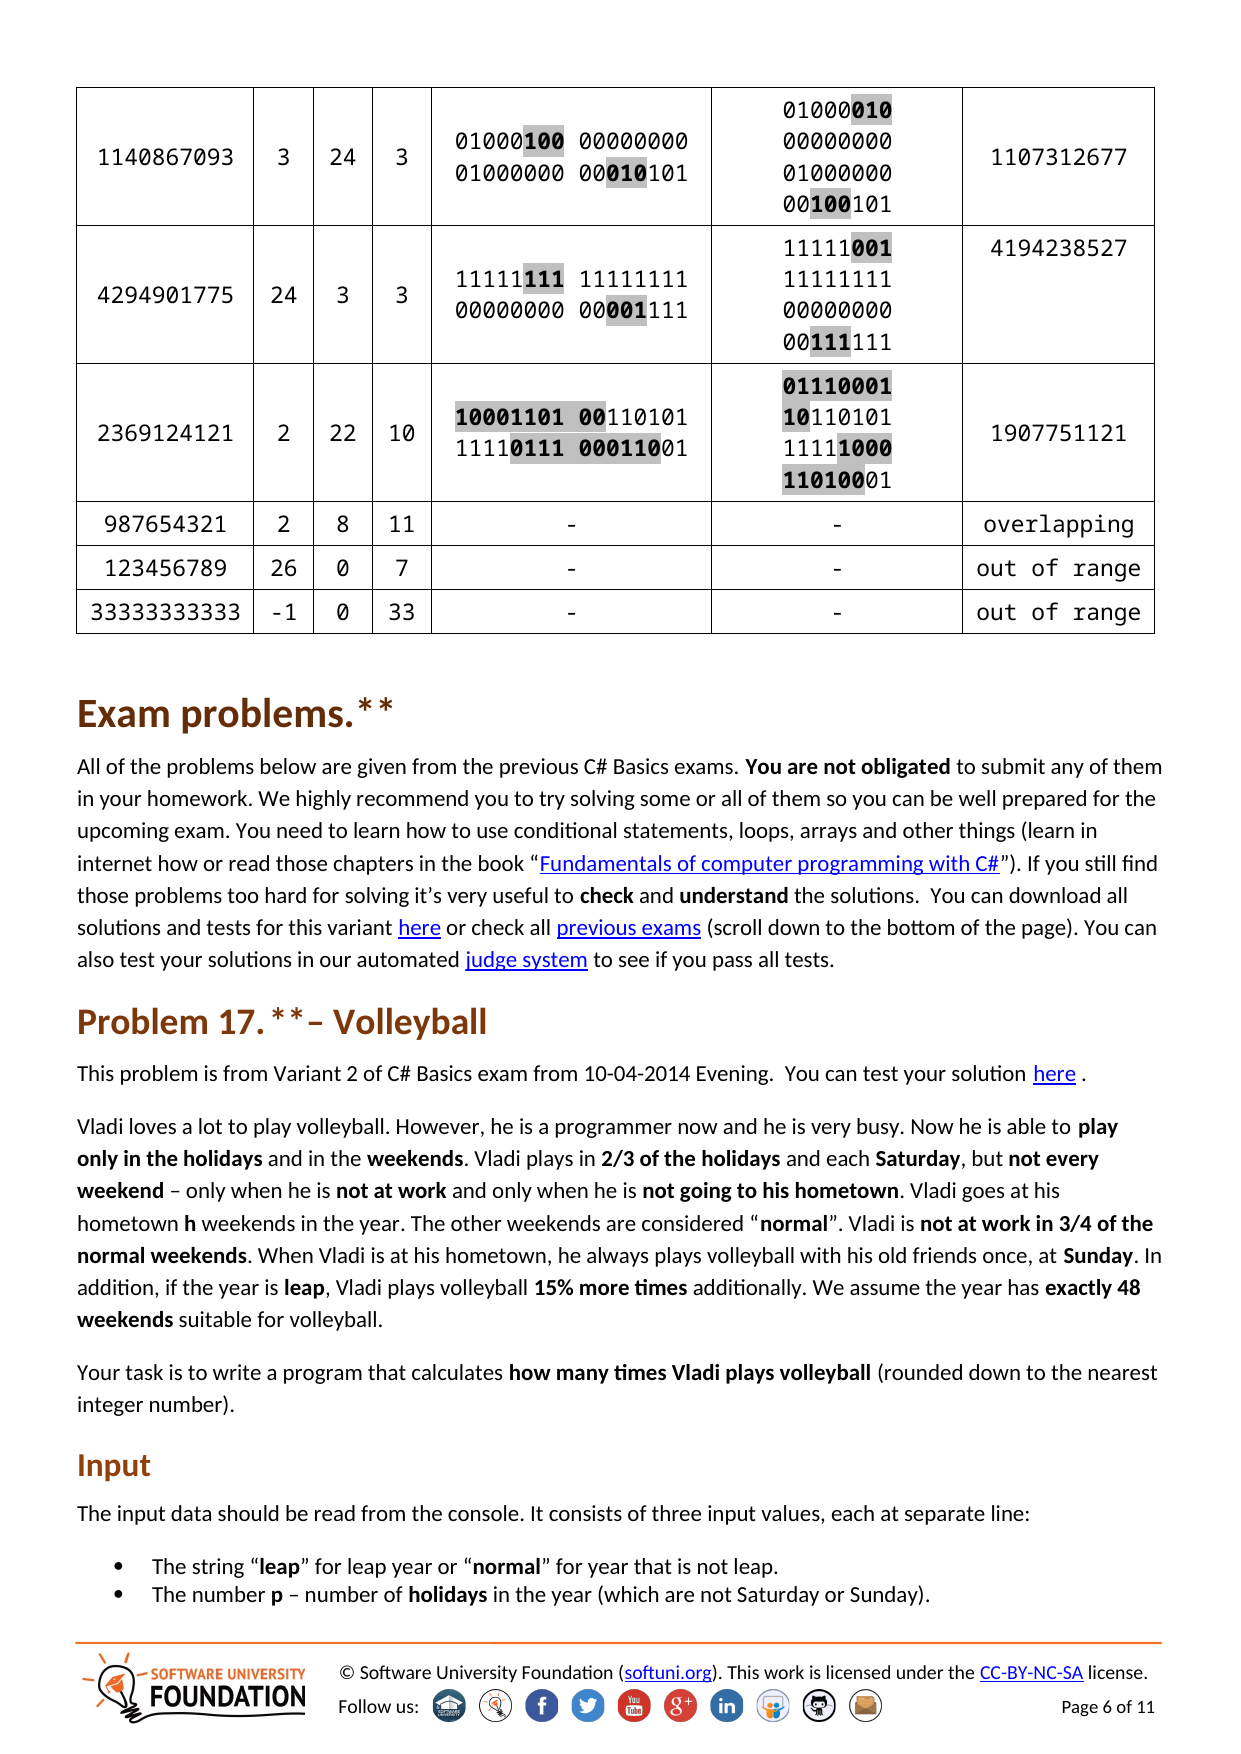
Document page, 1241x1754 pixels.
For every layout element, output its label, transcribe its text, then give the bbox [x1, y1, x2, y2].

picture [81, 1651, 305, 1724]
table_cell out of range [963, 546, 1154, 589]
table_cell - [432, 590, 711, 633]
list The string “leap” for leap year or “normal” for year that is not leap. [114, 1552, 1163, 1580]
table_cell 4194238527 [963, 226, 1154, 363]
table_cell 1140867093 [77, 88, 253, 225]
table_cell 33 [373, 590, 431, 633]
table_cell 11111111 11111111 00000000 00001111 [432, 226, 711, 363]
table_cell - [712, 546, 962, 589]
picture [617, 1689, 651, 1722]
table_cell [712, 88, 962, 225]
picture [710, 1689, 744, 1722]
subtitle **– Volleyball [77, 998, 1163, 1044]
table_cell 1907751121 [963, 364, 1154, 501]
table_cell 123456789 [77, 546, 253, 589]
table_cell 7 [373, 546, 431, 589]
text All of the problems below are given from the previous C# Basics exams. You are not obligated to submit any of them in your homework. We highly recommend you to try solving some or all of them so you can be well prepared for the upcoming exam. You need to learn how to use conditional statements, loops, arrays and other things (learn in internet how or read those chapters in the book “Fundamentals of computer programming with C#”). If you still find those problems too hard for solving it’s very useful to check and understand the solutions. You can download all solutions and tests for this variant here or check all previous exams (scroll down to the bottom of the page). You can also test your solutions in our automated judge system to see if you pass all tests. [77, 752, 1163, 973]
table_cell 1107312677 [963, 88, 1154, 225]
table_cell out of range [963, 590, 1154, 633]
picture [479, 1689, 512, 1722]
table_cell 22 [314, 364, 372, 501]
text Vladi loves a lot to play volleyball. However, he is a programmer now and he is very busy. Now he is able to play only in the holidays and in the weekends. Vladi plays in 2/3 of the holidays and each Saturday, but not every weekend – only when he is not at work and only when he is not going to his hometown. Vladi goes at his hometown h weekends in the year. The other weekends are considered “normal”. Vladi is not at work in 3/4 of the normal weekends. When Vladi is at his hometown, he always plays volleyball with his old friends once, at Sunday. In addition, if the year is leap, Vladi plays volleyball 15% more times additionally. We assume the year has exactly 48 weekends suitable for volleyball. [77, 1112, 1163, 1333]
table_cell 0 [314, 590, 372, 633]
table_cell 11111001 11111111 00000000 00111111 [712, 226, 962, 363]
table_cell - [432, 546, 711, 589]
table_cell 24 [254, 226, 313, 363]
table_cell 8 [314, 502, 372, 545]
picture [525, 1689, 559, 1722]
subtitle Exam problems.** [77, 687, 1163, 738]
picture [432, 1689, 466, 1722]
table_cell 3 [373, 88, 431, 225]
table_cell - [432, 502, 711, 545]
table_cell 10 [373, 364, 431, 501]
picture [756, 1689, 790, 1722]
table_cell 987654321 [77, 502, 253, 545]
table_cell 11 [373, 502, 431, 545]
picture [571, 1689, 605, 1722]
table_cell 26 [254, 546, 313, 589]
table_cell 3 [314, 226, 372, 363]
table_cell 01110001 10110101 11111000 11010001 [712, 364, 962, 501]
table_cell - [712, 502, 962, 545]
subtitle Input [77, 1444, 1163, 1484]
text The input data should be read from the console. It consists of three input values, each at separate line: [77, 1499, 1163, 1527]
picture [802, 1689, 836, 1722]
table_cell 24 [314, 88, 372, 225]
text Your task is to write a program that calculates how many times Vladi plays volleyball (rounded down to the nearest integer number). [77, 1358, 1163, 1419]
picture [849, 1689, 882, 1722]
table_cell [432, 88, 711, 225]
table_cell 2369124121 [77, 364, 253, 501]
table_cell overlapping [963, 502, 1154, 545]
table_cell 3 [373, 226, 431, 363]
table_cell 0 [314, 546, 372, 589]
text This problem is from Variant 2 of C# Basics exam from 10-04-2014 Evening. You can test your solution here . [77, 1059, 1163, 1087]
table_cell 2 [254, 502, 313, 545]
table_cell 4294901775 [77, 226, 253, 363]
table_cell 10001101 00110101 11110111 00011001 [432, 364, 711, 501]
picture [664, 1689, 697, 1722]
table_cell 3 [254, 88, 313, 225]
table_cell -1 [254, 590, 313, 633]
table_cell 33333333333 [77, 590, 253, 633]
list The number p – number of holidays in the year (which are not Saturday or Sunday). [114, 1580, 1163, 1608]
table_cell 2 [254, 364, 313, 501]
table_cell - [712, 590, 962, 633]
